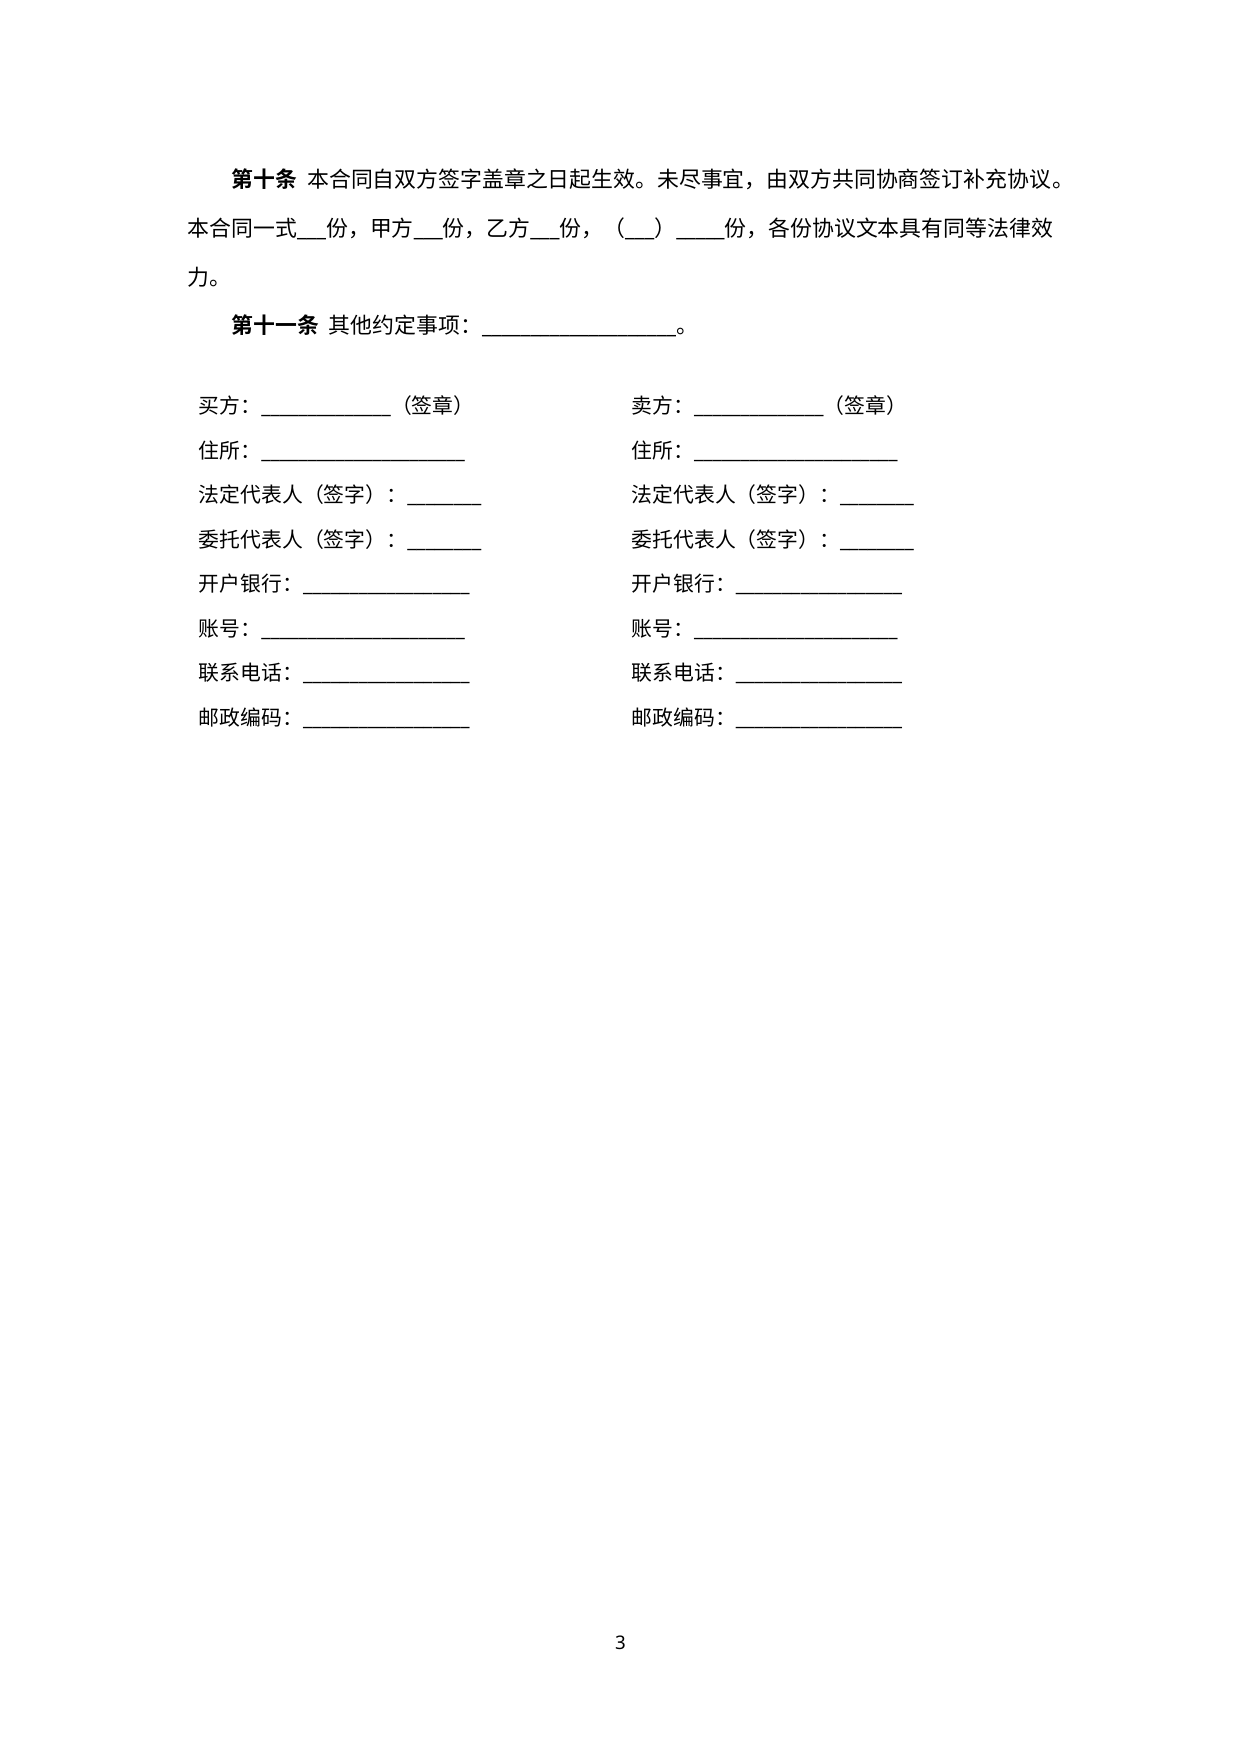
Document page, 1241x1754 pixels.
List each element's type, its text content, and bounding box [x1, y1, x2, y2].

table_cell 账号：______________________ [620, 611, 1053, 656]
table_cell 住所：______________________ [620, 433, 1053, 478]
table_cell 开户银行：__________________ [620, 567, 1053, 611]
table_cell 开户银行：__________________ [188, 567, 620, 611]
table_cell 委托代表人（签字）：________ [620, 522, 1053, 567]
table_cell 邮政编码：__________________ [620, 700, 1053, 744]
table_cell 法定代表人（签字）：________ [188, 478, 620, 522]
table_cell 联系电话：__________________ [620, 656, 1053, 700]
table_cell 邮政编码：__________________ [188, 700, 620, 744]
table_header 卖方：______________（签章） [620, 356, 1053, 433]
table_cell 住所：______________________ [188, 433, 620, 478]
table_cell 账号：______________________ [188, 611, 620, 656]
table_cell 法定代表人（签字）：________ [620, 478, 1053, 522]
text 第十条 本合同自双方签字盖章之日起生效。未尽事宜，由双方共同协商签订补充协议。本合同一式___份，甲方___份，乙方___份，（___）_____份，各份协议文本具有同等法律效力。 [187, 162, 1053, 292]
table_cell 联系电话：__________________ [188, 656, 620, 700]
text 第十一条 其他约定事项：____________________。 [187, 308, 1053, 340]
table_cell 委托代表人（签字）：________ [188, 522, 620, 567]
table_header 买方：______________（签章） [188, 356, 620, 433]
